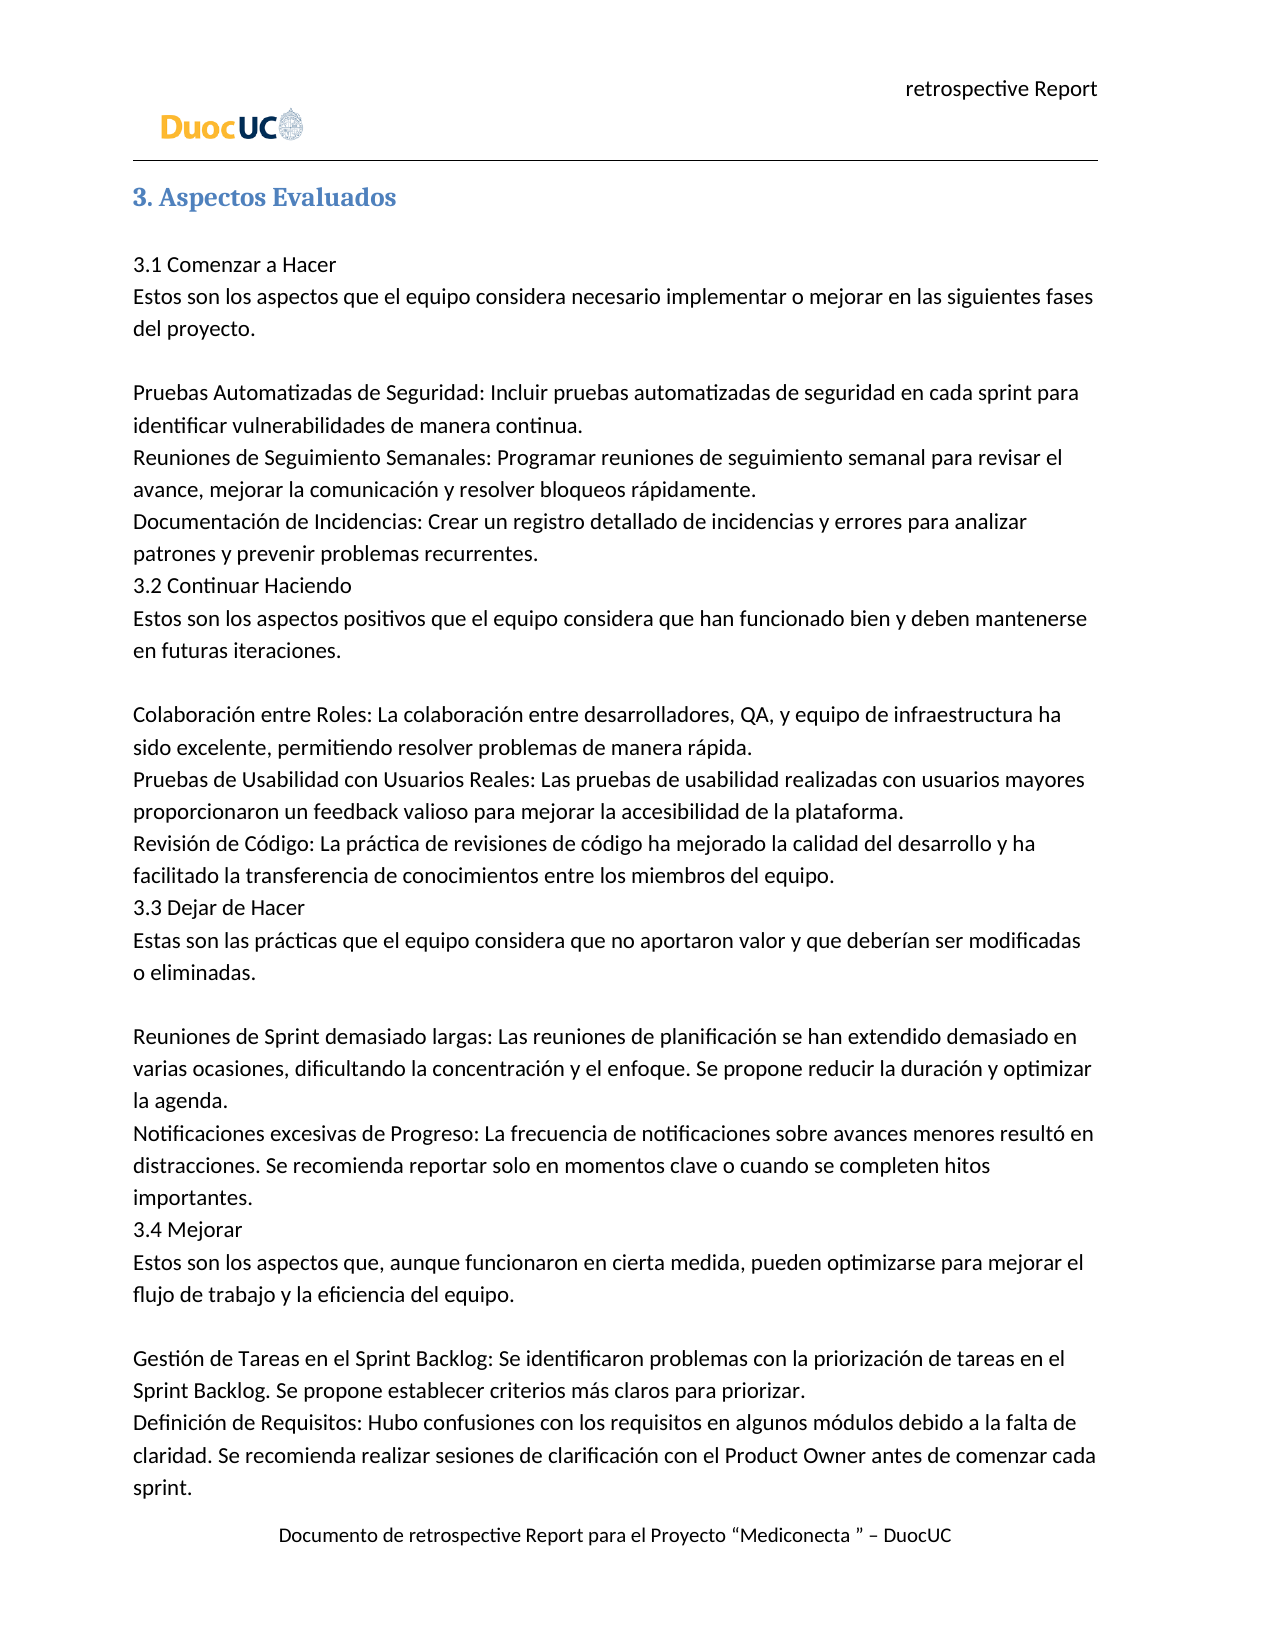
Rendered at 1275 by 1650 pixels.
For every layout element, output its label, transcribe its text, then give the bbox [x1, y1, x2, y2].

subtitle 3. Aspectos Evaluados [133, 182, 1098, 213]
picture [154, 105, 308, 143]
